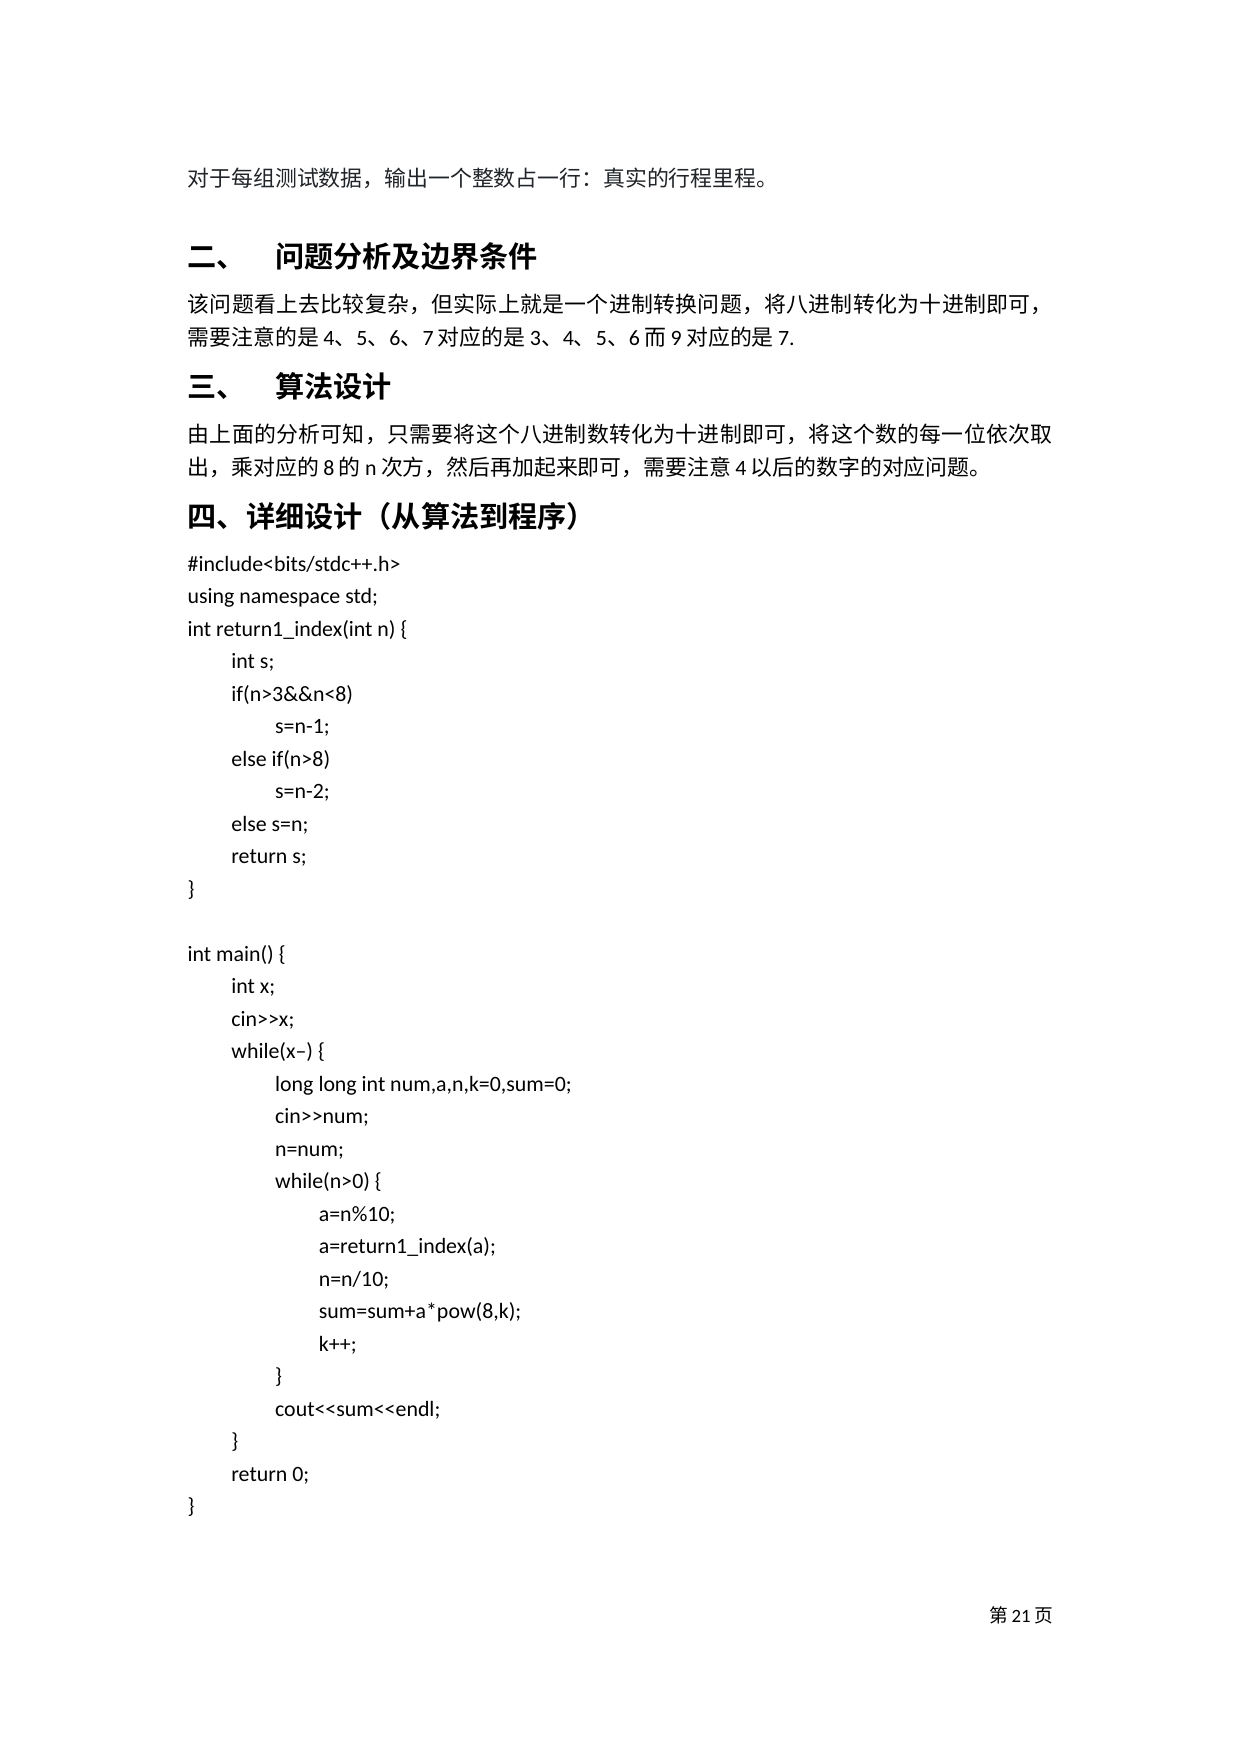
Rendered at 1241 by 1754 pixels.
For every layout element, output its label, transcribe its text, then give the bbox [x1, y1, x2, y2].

text #include<bits/stdc++.h> [187, 547, 1053, 579]
subtitle 二、 问题分析及边界条件 [187, 222, 1053, 287]
text int s; [187, 644, 1053, 677]
text else if(n>8) [187, 742, 1053, 774]
subtitle 三、 算法设计 [187, 352, 1053, 417]
text if(n>3&&n<8) [187, 677, 1053, 709]
text s=n-1; [187, 709, 1053, 742]
text while(x–) { [187, 1034, 1053, 1067]
text while(n>0) { [187, 1164, 1053, 1197]
text n=n/10; [187, 1262, 1053, 1294]
text 该问题看上去比较复杂，但实际上就是一个进制转换问题，将八进制转化为十进制即可，需要注意的是4、5、6、7对应的是3、4、5、6而9对应的是7. [187, 287, 1053, 352]
text } [187, 1424, 1053, 1457]
text } [187, 1359, 1053, 1392]
text 四、详细设计（从算法到程序） [187, 482, 1053, 547]
text a=n%10; [187, 1197, 1053, 1229]
text using namespace std; [187, 579, 1053, 612]
text a=return1_index(a); [187, 1229, 1053, 1262]
text s=n-2; [187, 774, 1053, 807]
text int main() { [187, 937, 1053, 969]
text cin>>x; [187, 1002, 1053, 1034]
text long long int num,a,n,k=0,sum=0; [187, 1067, 1053, 1099]
text return s; [187, 839, 1053, 872]
text cin>>num; [187, 1099, 1053, 1132]
text int return1_index(int n) { [187, 612, 1053, 644]
text k++; [187, 1327, 1053, 1359]
text int x; [187, 969, 1053, 1002]
text return 0; [187, 1457, 1053, 1489]
text cout<<sum<<endl; [187, 1392, 1053, 1424]
text } [187, 872, 1053, 904]
text n=num; [187, 1132, 1053, 1164]
text sum=sum+a*pow(8,k); [187, 1294, 1053, 1327]
text } [187, 1489, 1053, 1522]
text else s=n; [187, 807, 1053, 839]
text 由上面的分析可知，只需要将这个八进制数转化为十进制即可，将这个数的每一位依次取出，乘对应的8的n次方，然后再加起来即可，需要注意4以后的数字的对应问题。 [187, 417, 1053, 482]
text 对于每组测试数据，输出一个整数占一行：真实的行程里程。 [187, 160, 1053, 193]
